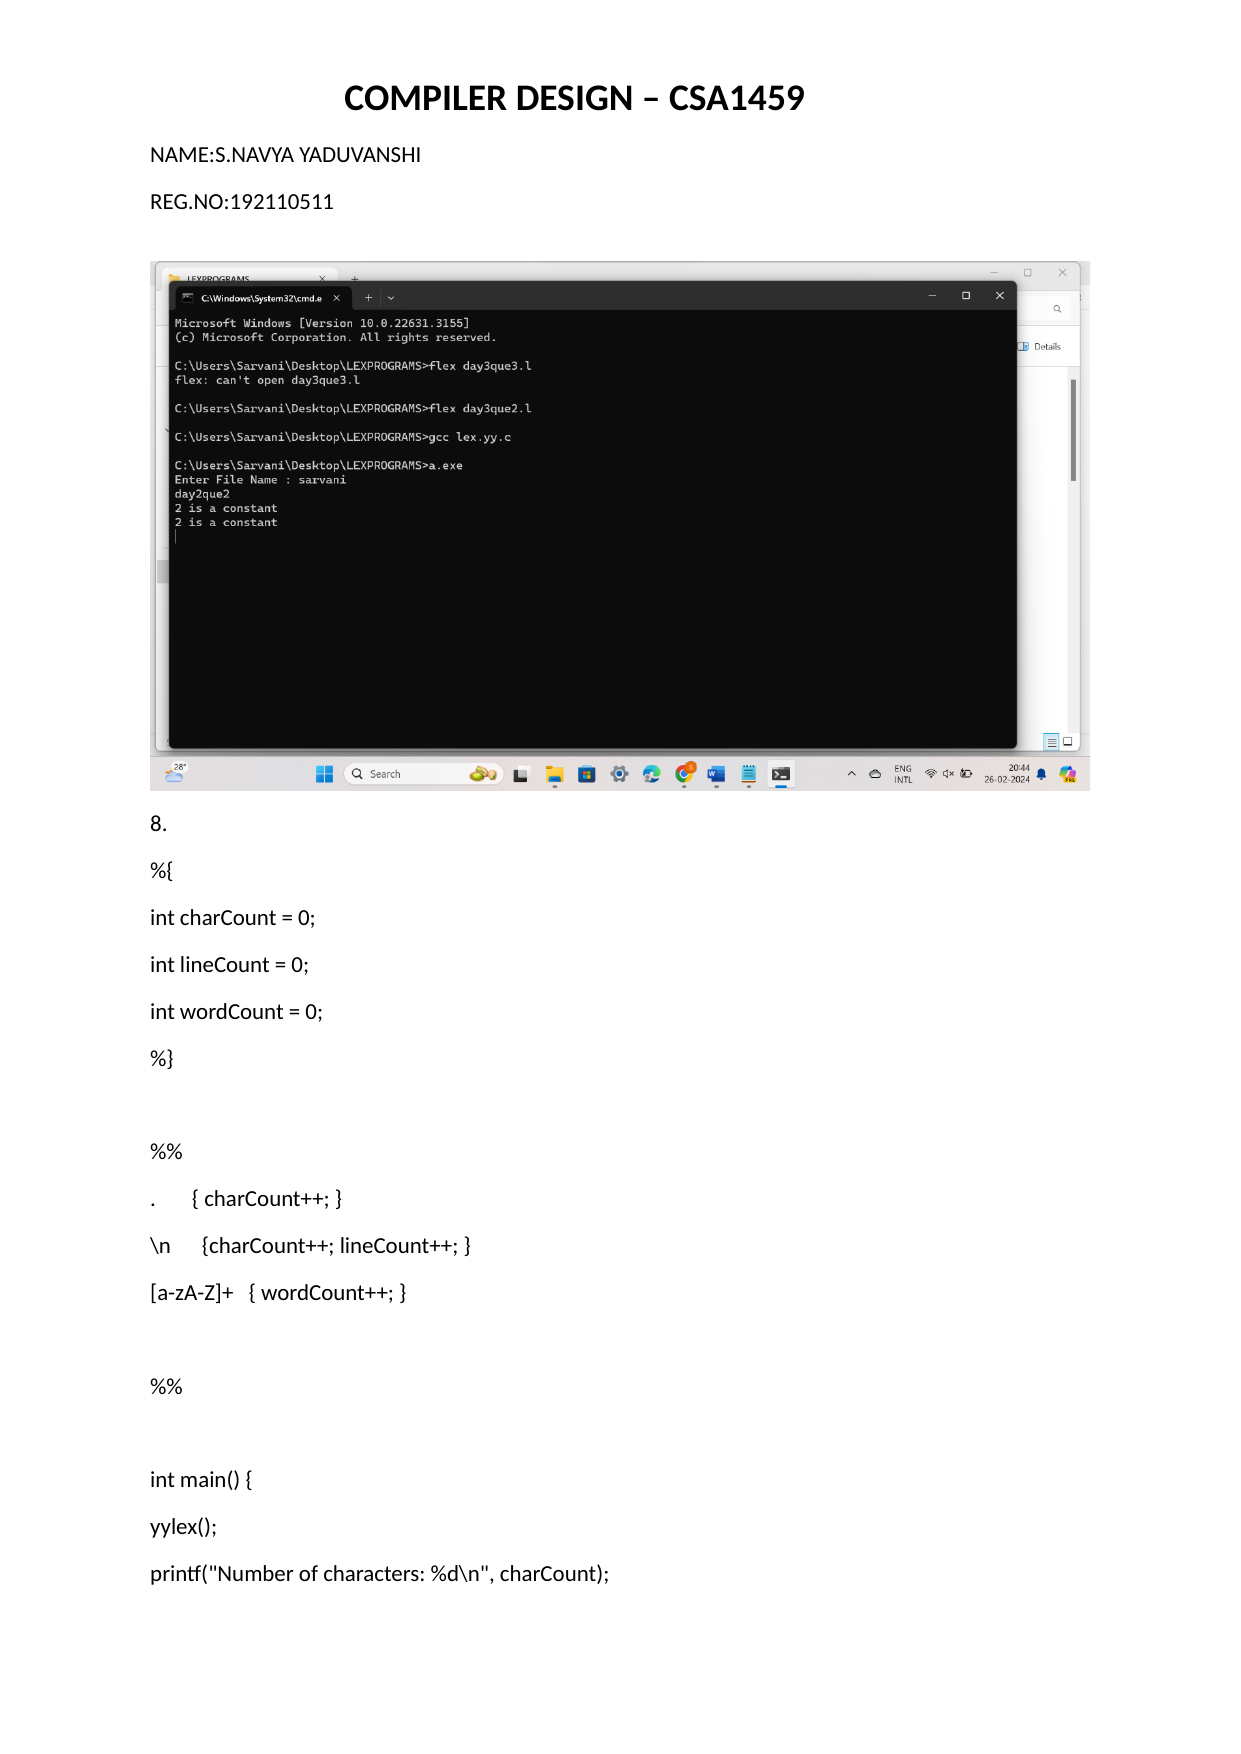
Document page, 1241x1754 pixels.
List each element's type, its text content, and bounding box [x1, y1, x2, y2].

picture [150, 261, 1091, 791]
text . { charCount++; } [150, 1184, 1090, 1212]
text int wordCount = 0; [150, 997, 1090, 1025]
text %{ [150, 856, 1090, 884]
text %% [150, 1137, 1090, 1166]
text \n {charCount++; lineCount++; } [150, 1231, 1090, 1259]
text int charCount = 0; [150, 903, 1090, 931]
text printf("Number of characters: %d\n", charCount); [150, 1559, 1090, 1587]
text int main() { [150, 1466, 1090, 1494]
text yylex(); [150, 1512, 1090, 1541]
text [a-zA-Z]+ { wordCount++; } [150, 1278, 1090, 1306]
text int lineCount = 0; [150, 950, 1090, 978]
text %% [150, 1372, 1090, 1400]
text %} [150, 1044, 1090, 1072]
text 8. [150, 809, 1090, 837]
